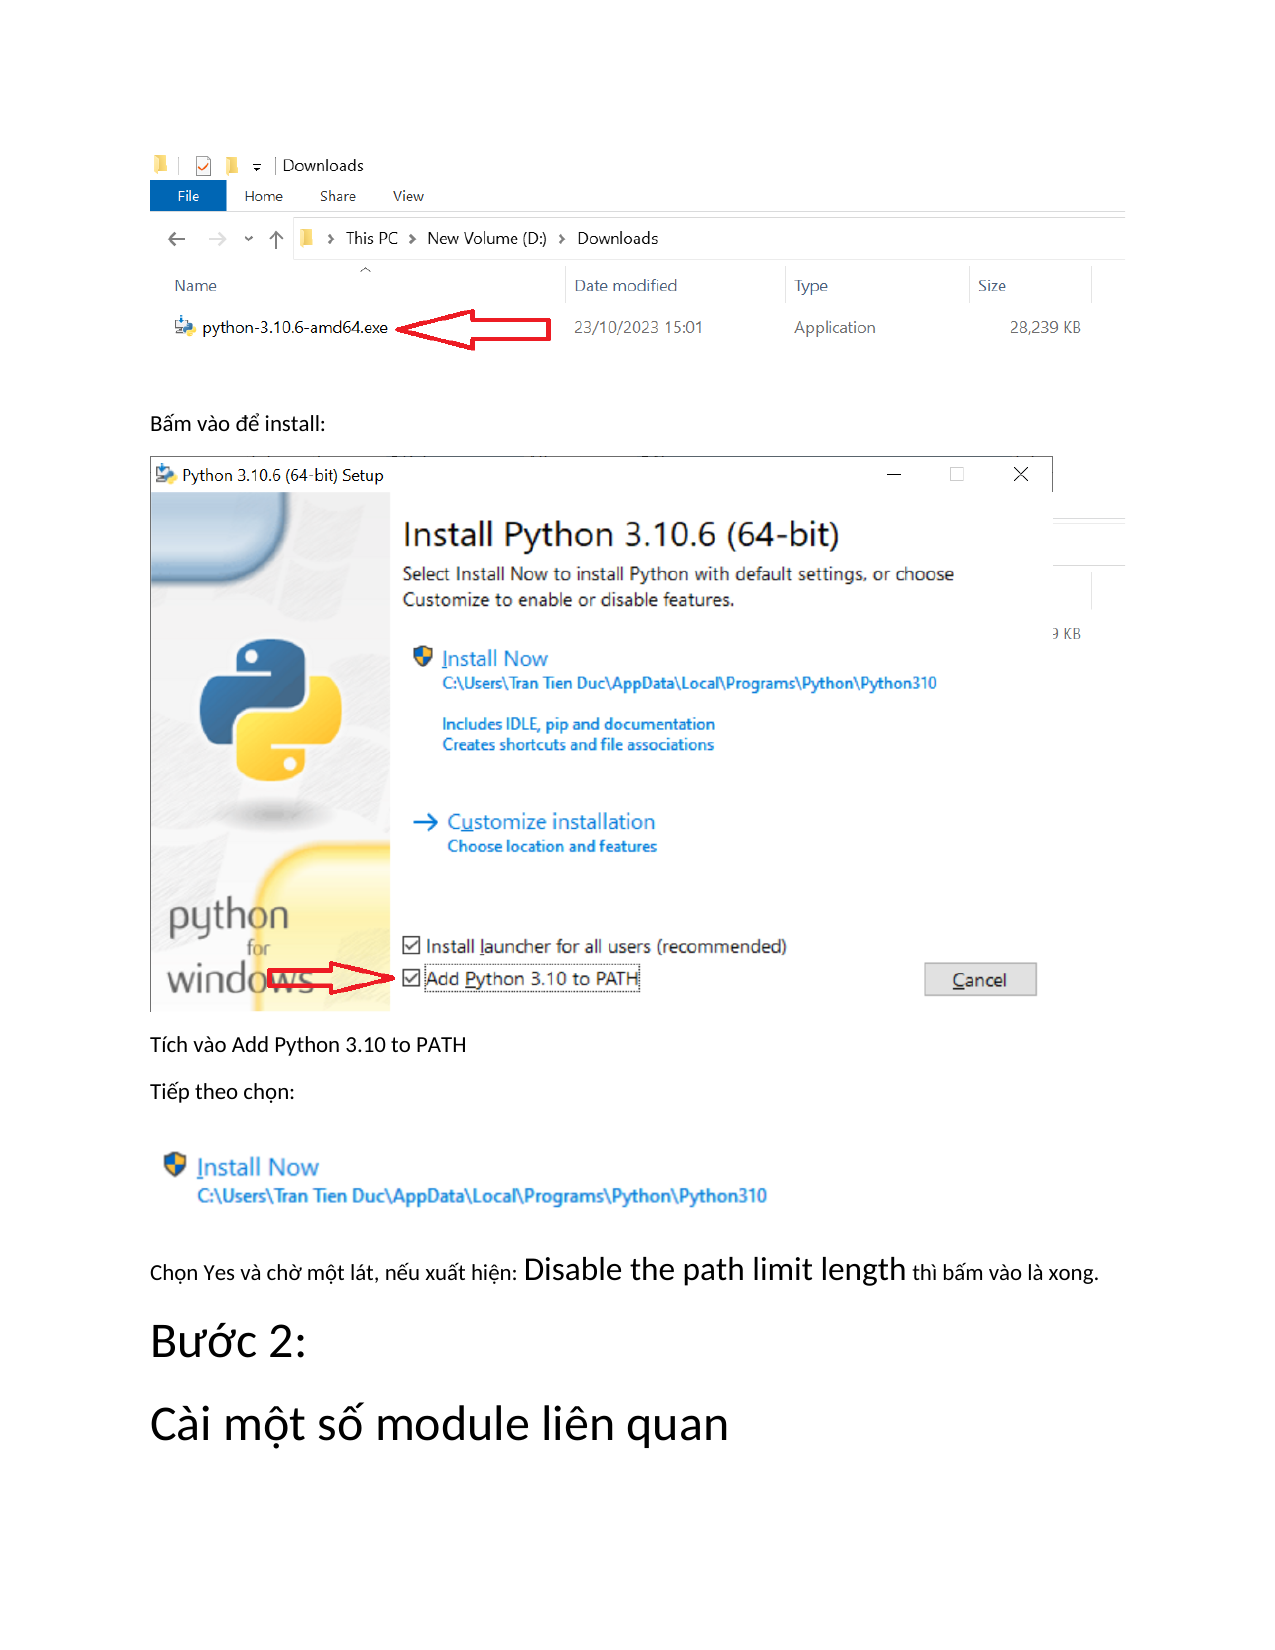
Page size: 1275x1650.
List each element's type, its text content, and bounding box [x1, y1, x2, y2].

text Bước 2: [150, 1309, 1125, 1370]
text Tiếp theo chọn: [150, 1077, 1125, 1105]
text Bấm vào để install: [150, 409, 1125, 437]
text Tích vào Add Python 3.10 to PATH [150, 1030, 1125, 1058]
picture [150, 456, 1125, 1012]
picture [150, 1124, 808, 1230]
text Cài một số module liên quan [150, 1391, 1125, 1452]
picture [150, 150, 1125, 391]
text Chọn Yes và chờ một lát, nếu xuất hiện: Disable the path limit length thì bấm vào là xong. [150, 1248, 1125, 1289]
